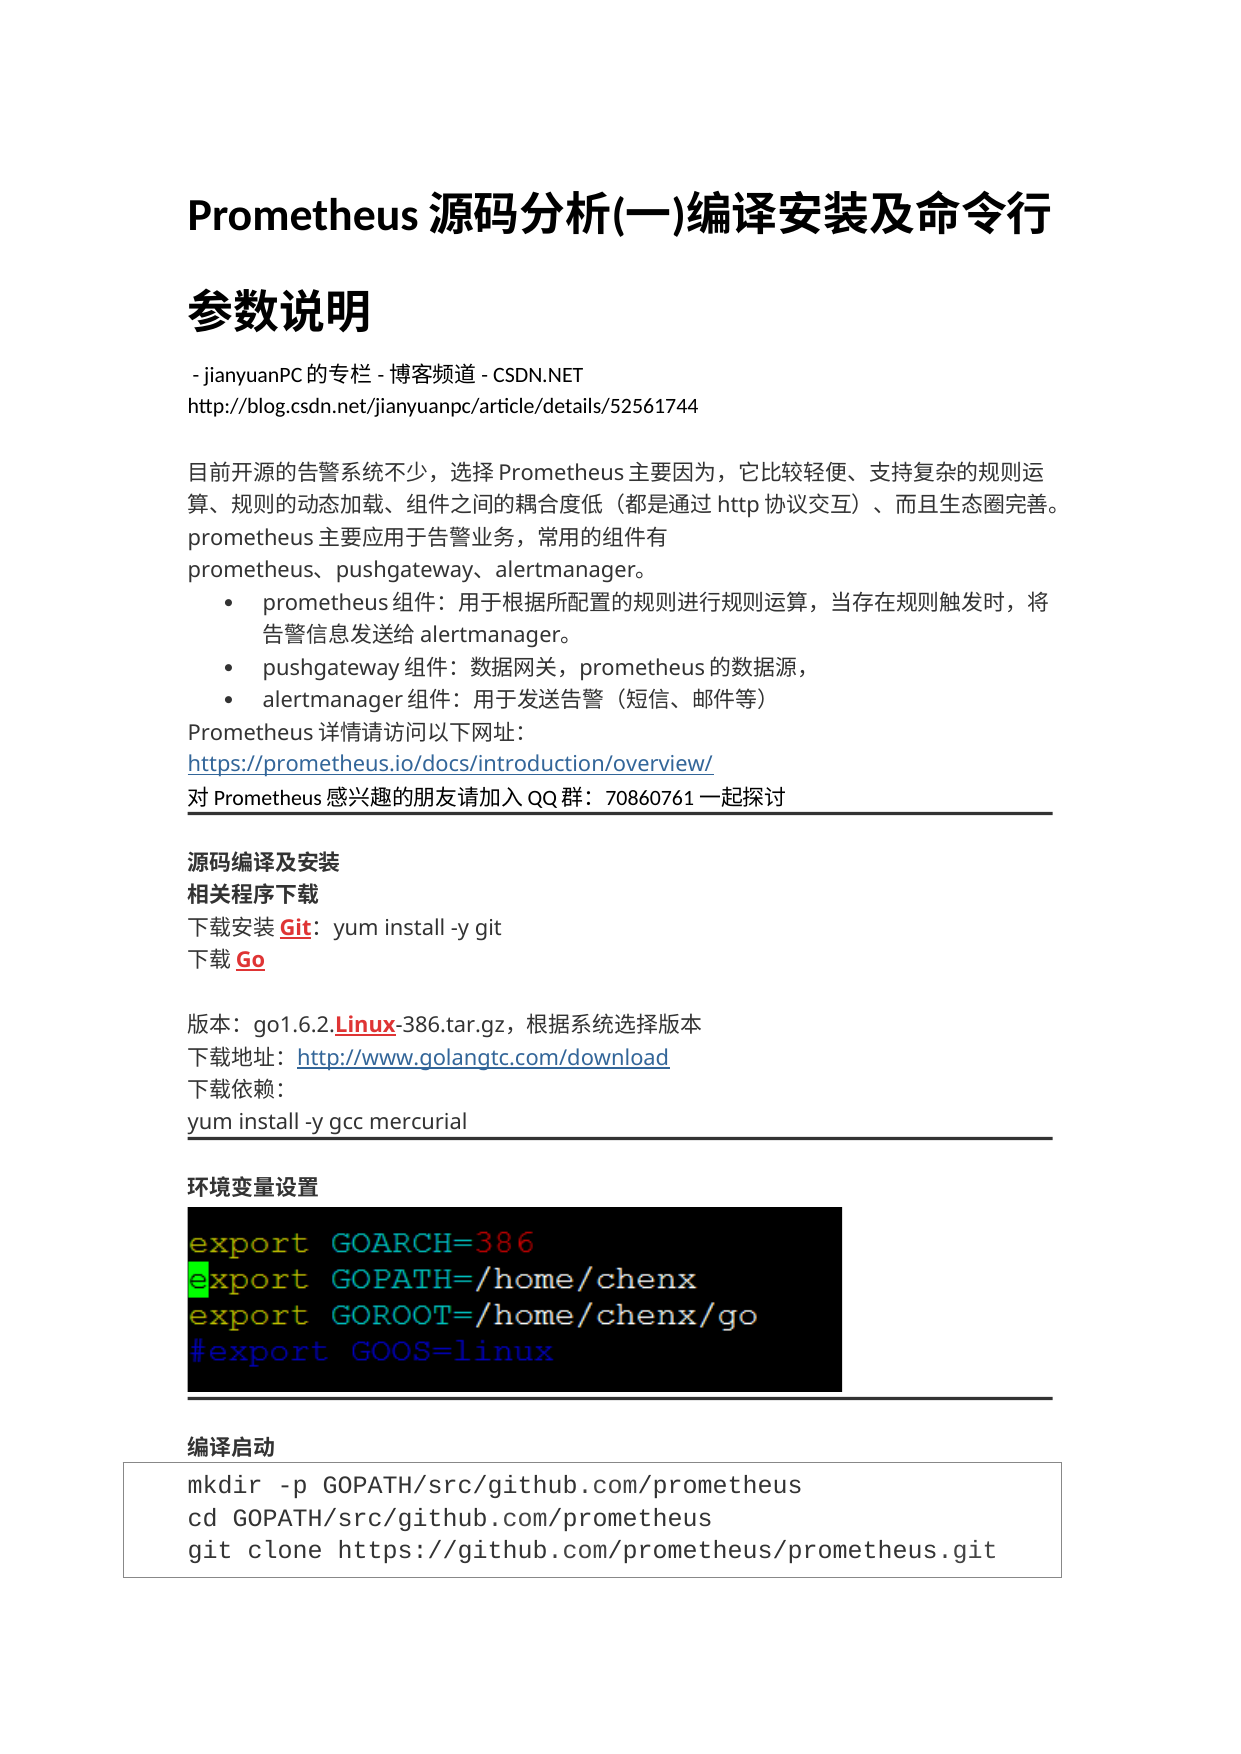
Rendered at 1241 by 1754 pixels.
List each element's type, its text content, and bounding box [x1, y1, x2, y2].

text mkdir -p GOPATH/src/github.com/prometheus [124, 1463, 1061, 1503]
text 源码编译及安装 [187, 844, 1053, 877]
text 下载安装Git：yum install -y git [187, 909, 1053, 942]
text 对Prometheus感兴趣的朋友请加入QQ群：70860761 一起探讨 [187, 779, 1053, 811]
text 目前开源的告警系统不少，选择Prometheus主要因为，它比较轻便、支持复杂的规则运算、规则的动态加载、组件之间的耦合度低（都是通过http协议交互）、而且生态圈完善。 [187, 454, 1053, 519]
text 环境变量设置 [187, 1169, 1053, 1202]
text git clone https://github.com/prometheus/prometheus.git [124, 1527, 1061, 1577]
text prometheus主要应用于告警业务，常用的组件有prometheus、pushgateway、alertmanager。 [187, 519, 1053, 584]
text cd GOPATH/src/github.com/prometheus [187, 1503, 1053, 1527]
text 相关程序下载 [187, 877, 1053, 909]
text 下载依赖： yum install -y gcc mercurial [187, 1072, 1053, 1136]
text Prometheus详情请访问以下网址： [187, 714, 1053, 747]
text http://blog.csdn.net/jianyuanpc/article/details/52561744 [187, 389, 1053, 422]
text 编译启动 [187, 1429, 1053, 1462]
list prometheus组件：用于根据所配置的规则进行规则运算，当存在规则触发时，将告警信息发送给alertmanager。 [225, 584, 1053, 649]
subtitle Prometheus源码分析(一)编译安装及命令行参数说明 [187, 162, 1053, 357]
picture [187, 1207, 843, 1392]
list pushgateway组件：数据网关，prometheus的数据源， [225, 649, 1053, 682]
text - jianyuanPC的专栏 - 博客频道 - CSDN.NET [187, 357, 1053, 389]
text 下载Go 版本：go1.6.2.Linux-386.tar.gz，根据系统选择版本 下载地址：http://www.golangtc.com/download [187, 942, 1053, 1072]
list alertmanager组件：用于发送告警（短信、邮件等） [225, 682, 1053, 714]
text https://prometheus.io/docs/introduction/overview/ [187, 747, 1053, 779]
